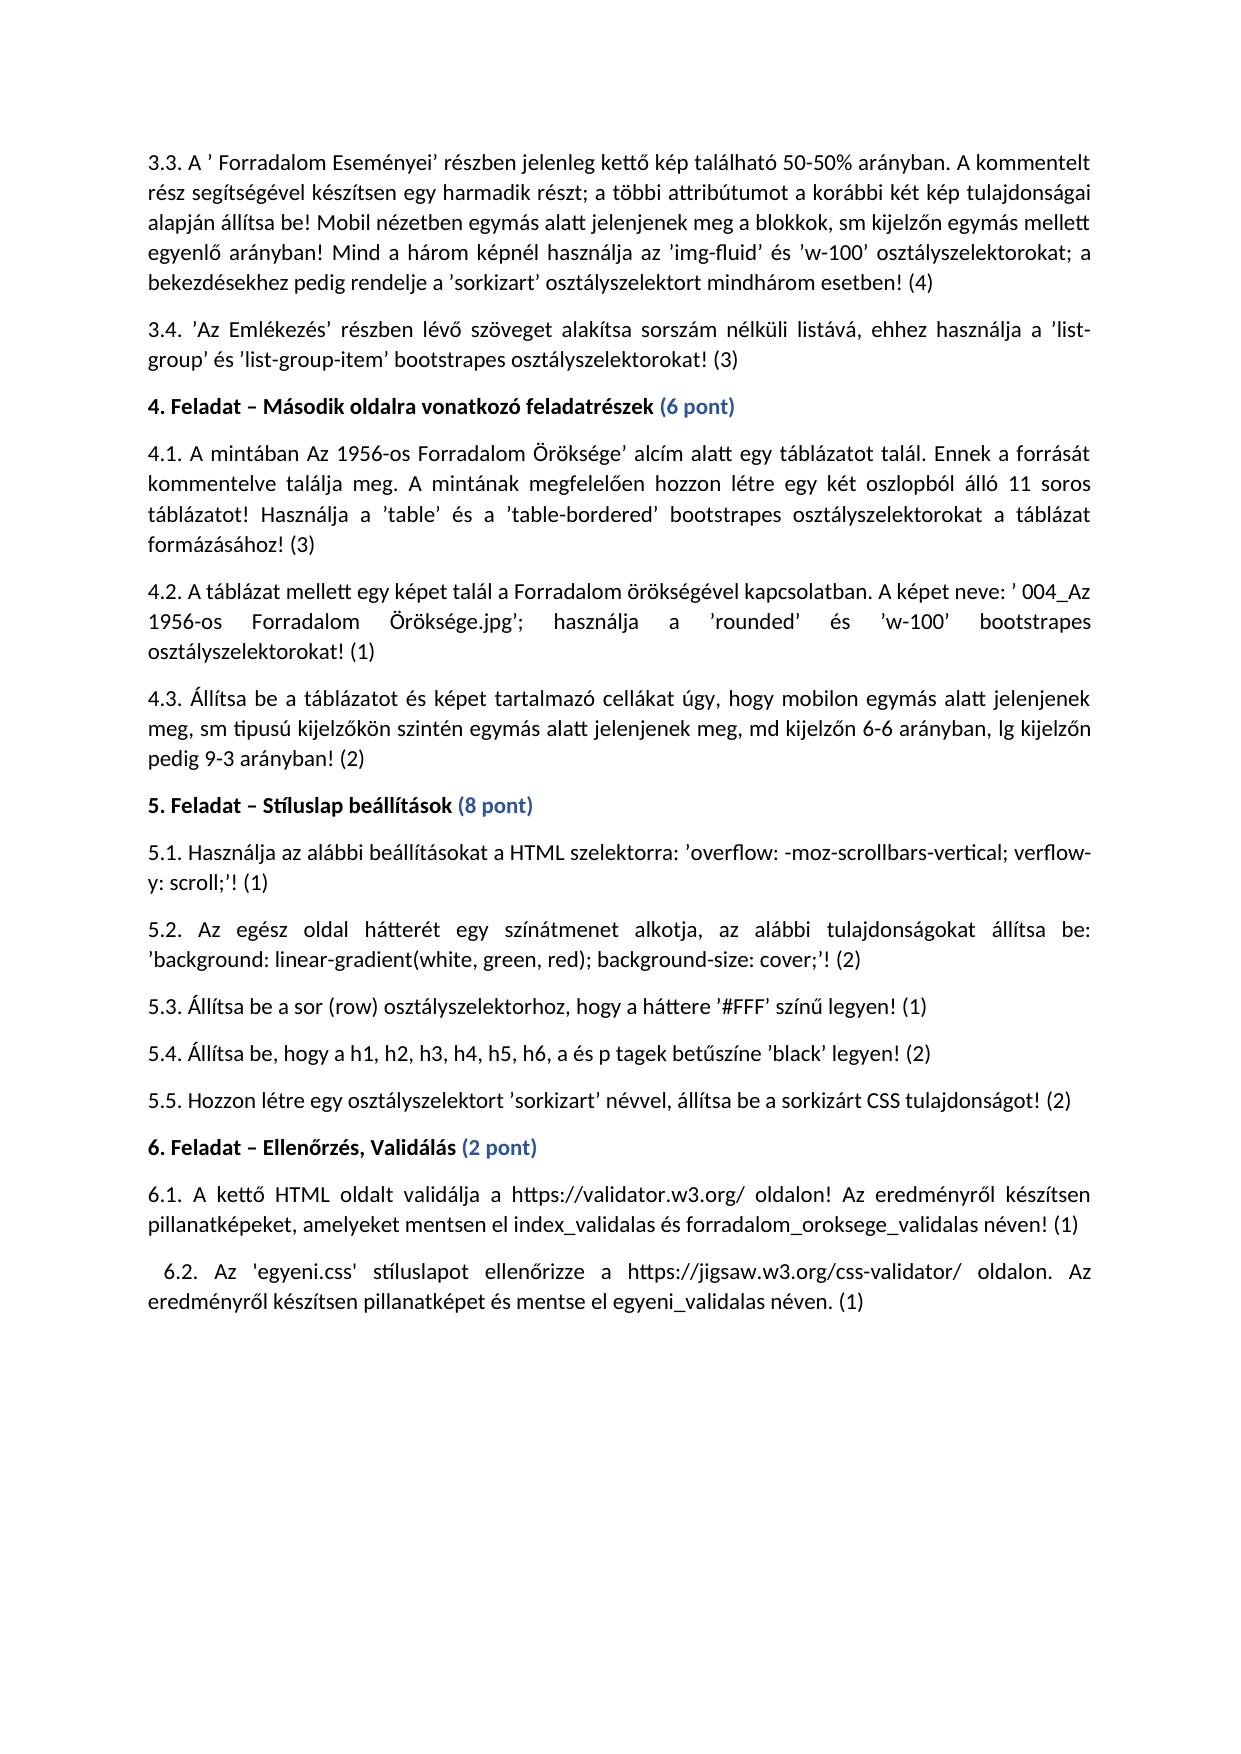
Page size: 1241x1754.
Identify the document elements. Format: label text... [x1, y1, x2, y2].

text 5.1. Használja az alábbi beállításokat a HTML szelektorra: ’overflow: -moz-scrollbars-vertical; verflow-y: scroll;’! (1) [148, 838, 1093, 896]
text 4.1. A mintában Az 1956-os Forradalom Öröksége’ alcím alatt egy táblázatot talál. Ennek a forrását kommentelve találja meg. A mintának megfelelően hozzon létre egy két oszlopból álló 11 soros táblázatot! Használja a ’table’ és a ’table-bordered’ bootstrapes osztályszelektorokat a táblázat formázásához! (3) [148, 439, 1093, 558]
text 4. Feladat – Második oldalra vonatkozó feladatrészek (6 pont) [148, 392, 1093, 420]
text 5.2. Az egész oldal hátterét egy színátmenet alkotja, az alábbi tulajdonságokat állítsa be: ’background: linear-gradient(white, green, red); background-size: cover;’! (2) [148, 915, 1093, 973]
text 3.3. A ’ Forradalom Eseményei’ részben jelenleg kettő kép található 50-50% arányban. A kommentelt rész segítségével készítsen egy harmadik részt; a többi attribútumot a korábbi két kép tulajdonságai alapján állítsa be! Mobil nézetben egymás alatt jelenjenek meg a blokkok, sm kijelzőn egymás mellett egyenlő arányban! Mind a három képnél használja az ’img-fluid’ és ’w-100’ osztályszelektorokat; a bekezdésekhez pedig rendelje a ’sorkizart’ osztályszelektort mindhárom esetben! (4) [148, 148, 1093, 296]
text 5. Feladat – Stíluslap beállítások (8 pont) [148, 791, 1093, 819]
text 5.3. Állítsa be a sor (row) osztályszelektorhoz, hogy a háttere ’#FFF’ színű legyen! (1) [148, 992, 1093, 1020]
text 3.4. ’Az Emlékezés’ részben lévő szöveget alakítsa sorszám nélküli listává, ehhez használja a ’list-group’ és ’list-group-item’ bootstrapes osztályszelektorokat! (3) [148, 315, 1093, 373]
text 4.2. A táblázat mellett egy képet talál a Forradalom örökségével kapcsolatban. A képet neve: ’ 004_Az 1956-os Forradalom Öröksége.jpg’; használja a ’rounded’ és ’w-100’ bootstrapes osztályszelektorokat! (1) [148, 577, 1093, 665]
text 5.5. Hozzon létre egy osztályszelektort ’sorkizart’ névvel, állítsa be a sorkizárt CSS tulajdonságot! (2) [148, 1086, 1093, 1114]
text 5.4. Állítsa be, hogy a h1, h2, h3, h4, h5, h6, a és p tagek betűszíne ’black’ legyen! (2) [148, 1039, 1093, 1067]
text 6. Feladat – Ellenőrzés, Validálás (2 pont) [148, 1133, 1093, 1161]
text 6.1. A kettő HTML oldalt validálja a https://validator.w3.org/ oldalon! Az eredményről készítsen pillanatképeket, amelyeket mentsen el index_validalas és forradalom_oroksege_validalas néven! (1) [148, 1180, 1093, 1238]
text 6.2. Az 'egyeni.css' stíluslapot ellenőrizze a https://jigsaw.w3.org/css-validator/ oldalon. Az eredményről készítsen pillanatképet és mentse el egyeni_validalas néven. (1) [148, 1257, 1093, 1315]
text 4.3. Állítsa be a táblázatot és képet tartalmazó cellákat úgy, hogy mobilon egymás alatt jelenjenek meg, sm tipusú kijelzőkön szintén egymás alatt jelenjenek meg, md kijelzőn 6-6 arányban, lg kijelzőn pedig 9-3 arányban! (2) [148, 684, 1093, 772]
